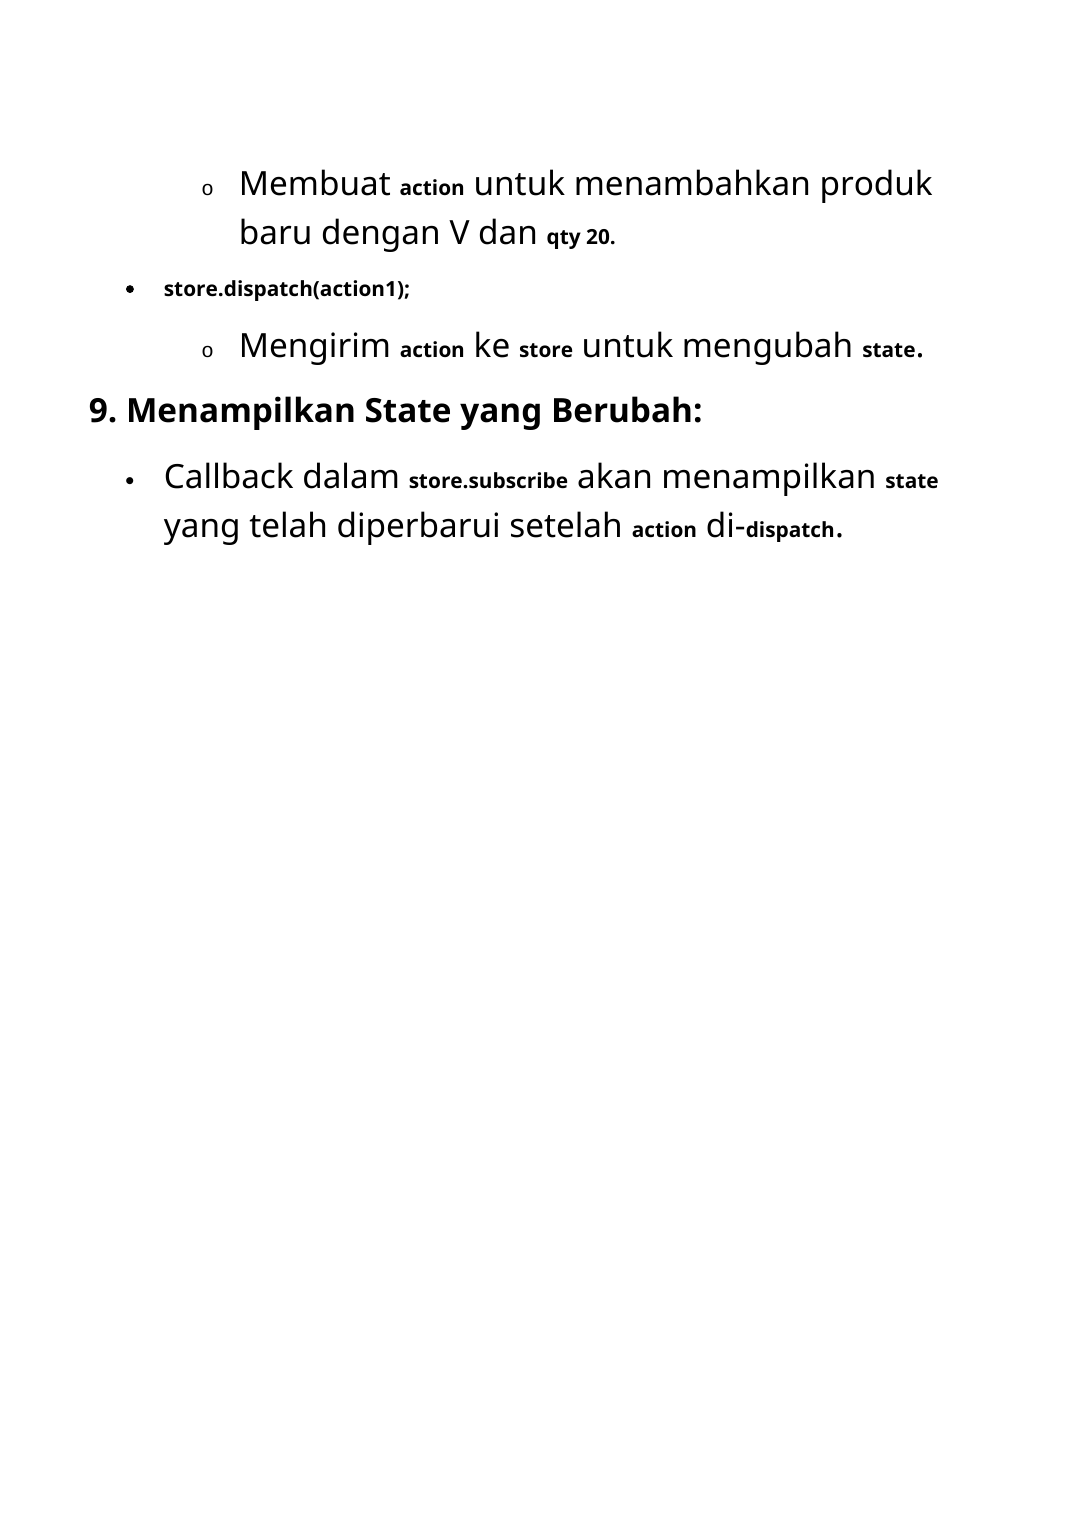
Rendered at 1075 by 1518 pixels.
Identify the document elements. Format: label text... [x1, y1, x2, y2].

text 9. Menampilkan State yang Berubah: [89, 387, 986, 432]
list Mengirim action ke store untuk mengubah state. [201, 321, 986, 367]
list Callback dalam store.subscribe akan menampilkan state yang telah diperbarui setelah action di-dispatch. [126, 453, 986, 547]
list store.dispatch(action1); [126, 274, 986, 302]
list Membuat action untuk menambahkan produk baru dengan V dan qty 20. [201, 159, 986, 254]
